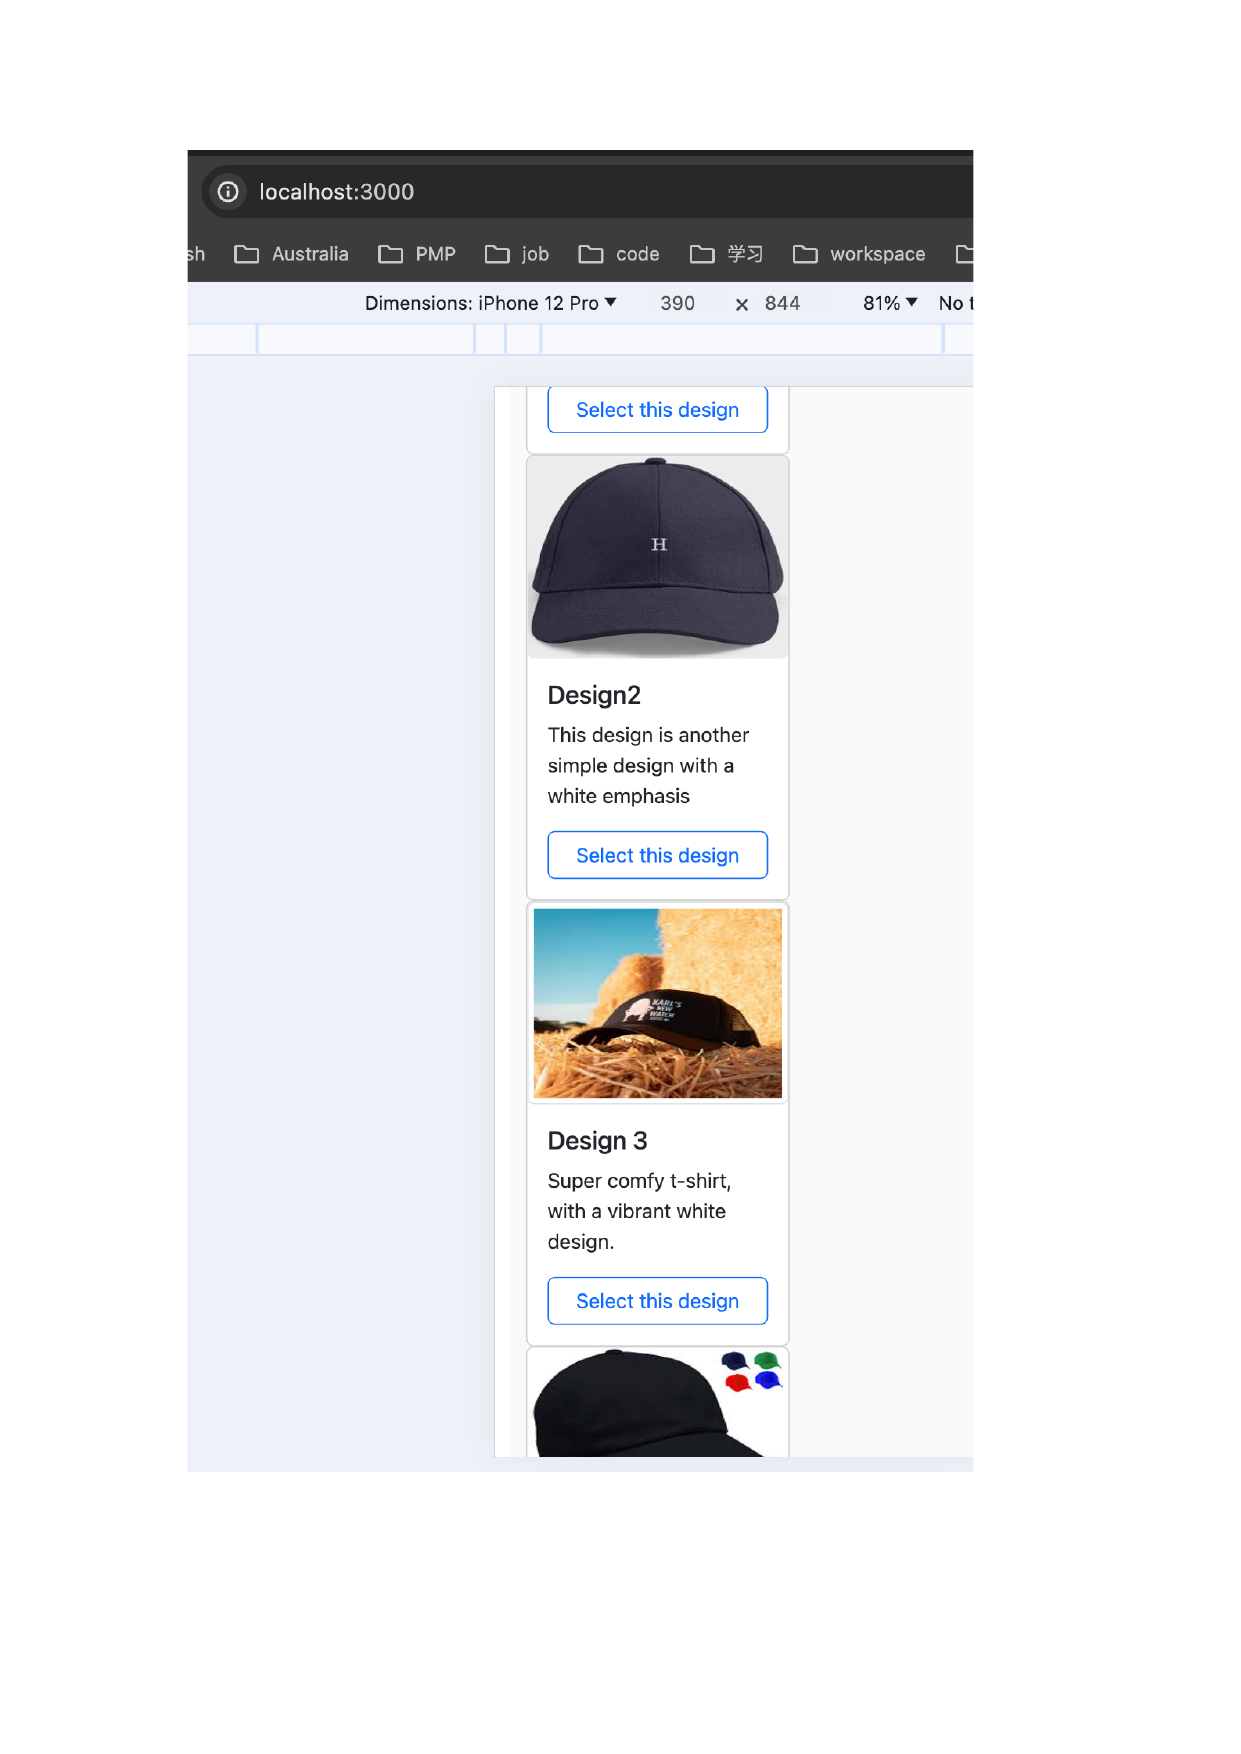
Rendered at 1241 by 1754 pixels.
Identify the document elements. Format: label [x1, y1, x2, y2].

picture [187, 150, 974, 1472]
